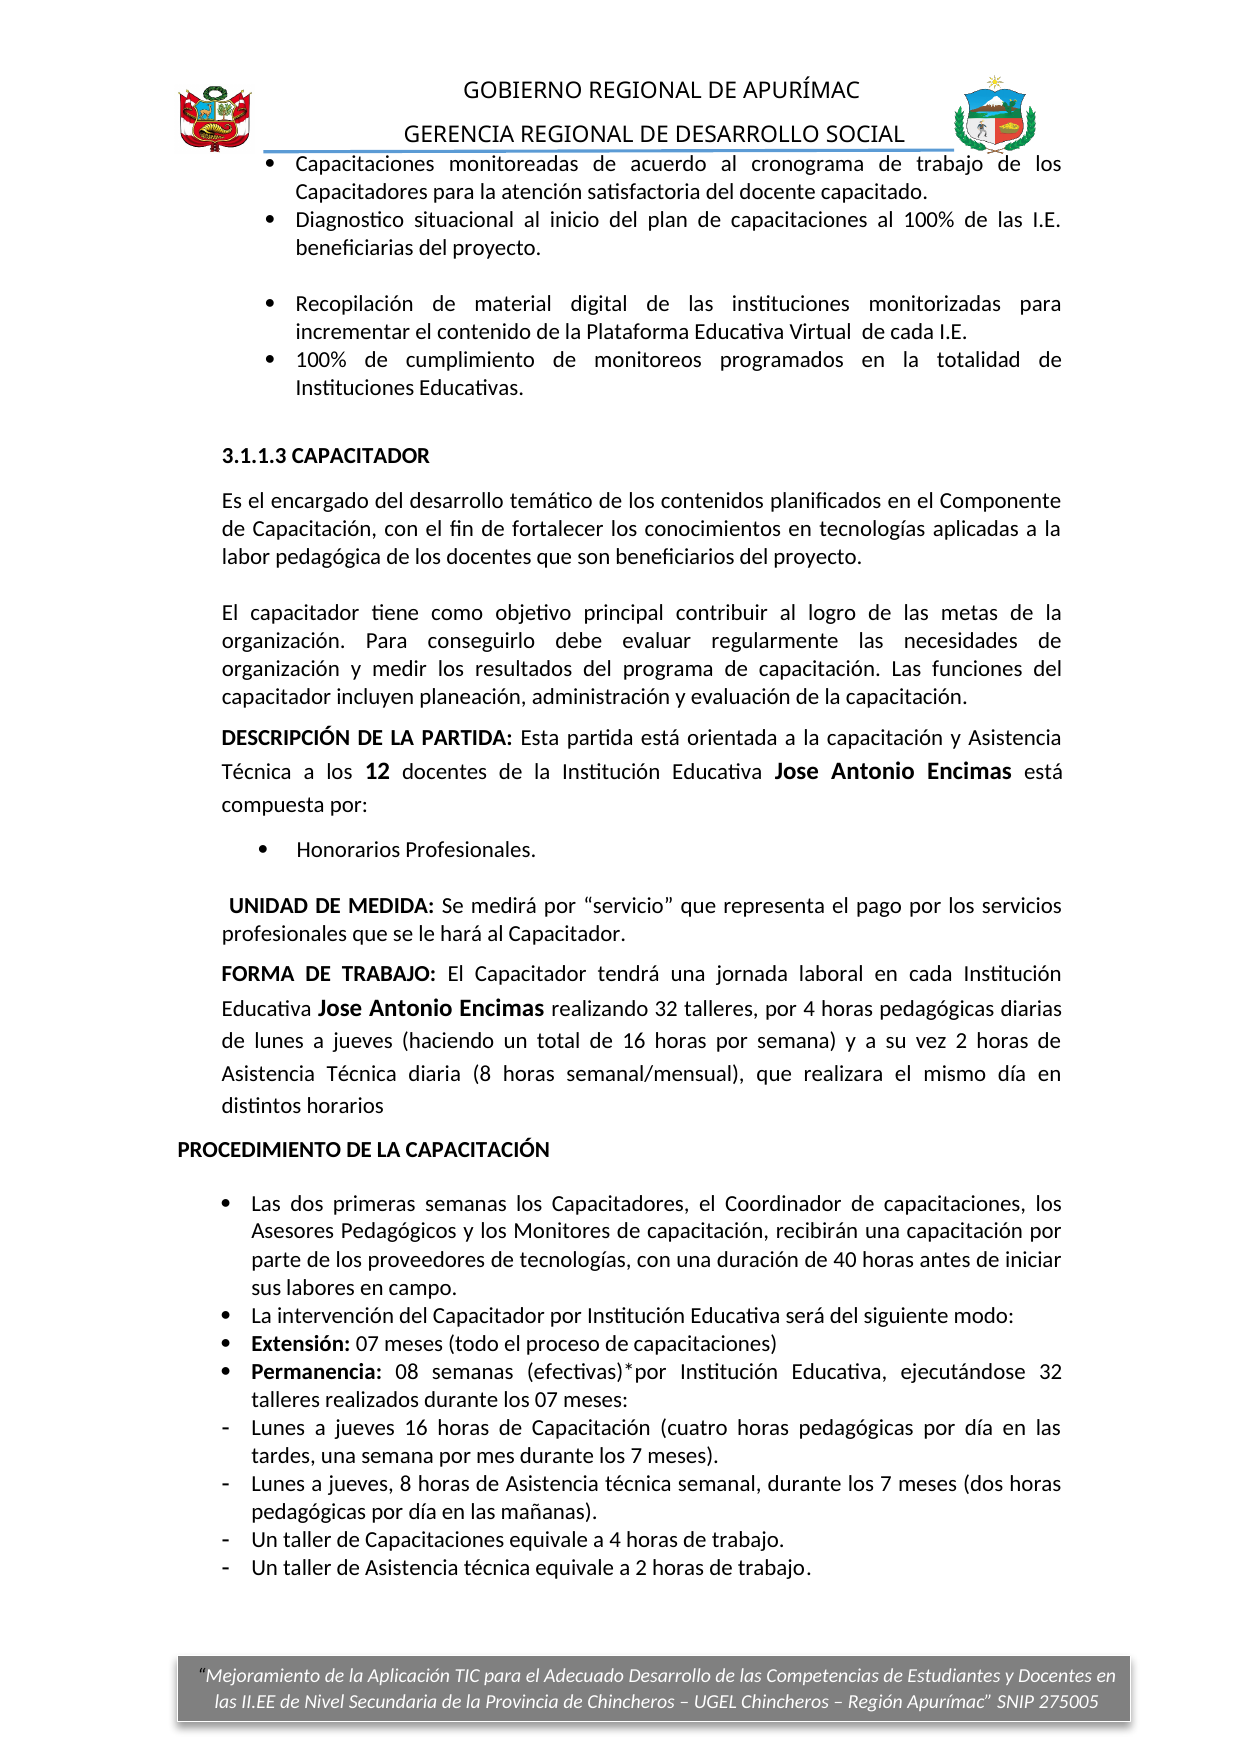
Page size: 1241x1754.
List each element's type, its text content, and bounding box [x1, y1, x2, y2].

list Permanencia: 08 semanas (efectivas)*por Institución Educativa, ejecutándose 32 talleres realizados durante los 07 meses: [222, 1357, 1063, 1413]
list Lunes a jueves 16 horas de Capacitación (cuatro horas pedagógicas por día en las tardes, una semana por mes durante los 7 meses). [222, 1413, 1063, 1469]
text FORMA DE TRABAJO: El Capacitador tendrá una jornada laboral en cada Institución Educativa Jose Antonio Encimas realizando 32 talleres, por 4 horas pedagógicas diarias de lunes a jueves (haciendo un total de 16 horas por semana) y a su vez 2 horas de Asistencia Técnica diaria (8 horas semanal/mensual), que realizara el mismo día en distintos horarios [221, 959, 1063, 1119]
list Capacitaciones monitoreadas de acuerdo al cronograma de trabajo de los Capacitadores para la atención satisfactoria del docente capacitado. [266, 149, 1063, 205]
list Las dos primeras semanas los Capacitadores, el Coordinador de capacitaciones, los Asesores Pedagógicos y los Monitores de capacitación, recibirán una capacitación por parte de los proveedores de tecnologías, con una duración de 40 horas antes de iniciar sus labores en campo. [222, 1189, 1063, 1301]
text 3.1.1.3 CAPACITADOR [222, 442, 1063, 469]
text DESCRIPCIÓN DE LA PARTIDA: Esta partida está orientada a la capacitación y Asistencia Técnica a los 12 docentes de la Institución Educativa Jose Antonio Encimas está compuesta por: [221, 723, 1063, 818]
text El capacitador tiene como objetivo principal contribuir al logro de las metas de la organización. Para conseguirlo debe evaluar regularmente las necesidades de organización y medir los resultados del programa de capacitación. Las funciones del capacitador incluyen planeación, administración y evaluación de la capacitación. [222, 598, 1063, 710]
picture [954, 74, 1036, 149]
list Recopilación de material digital de las instituciones monitorizadas para incrementar el contenido de la Plataforma Educativa Virtual de cada I.E. [266, 289, 1063, 345]
list 100% de cumplimiento de monitoreos programados en la totalidad de Instituciones Educativas. [266, 345, 1063, 401]
list Un taller de Capacitaciones equivale a 4 horas de trabajo. [222, 1525, 1063, 1553]
text UNIDAD DE MEDIDA: Se medirá por “servicio” que representa el pago por los servicios profesionales que se le hará al Capacitador. [222, 891, 1063, 947]
list Un taller de Asistencia técnica equivale a 2 horas de trabajo. [222, 1553, 1063, 1581]
text Es el encargado del desarrollo temático de los contenidos planificados en el Componente de Capacitación, con el fin de fortalecer los conocimientos en tecnologías aplicadas a la labor pedagógica de los docentes que son beneficiarios del proyecto. [222, 486, 1063, 570]
list Extensión: 07 meses (todo el proceso de capacitaciones) [222, 1329, 1063, 1357]
list Honorarios Profesionales. [259, 835, 1063, 863]
text PROCEDIMIENTO DE LA CAPACITACIÓN [177, 1136, 1063, 1164]
picture [174, 84, 255, 154]
list Diagnostico situacional al inicio del plan de capacitaciones al 100% de las I.E. beneficiarias del proyecto. [266, 205, 1063, 261]
list La intervención del Capacitador por Institución Educativa será del siguiente modo: [222, 1301, 1063, 1329]
list Lunes a jueves, 8 horas de Asistencia técnica semanal, durante los 7 meses (dos horas pedagógicas por día en las mañanas). [222, 1469, 1063, 1525]
